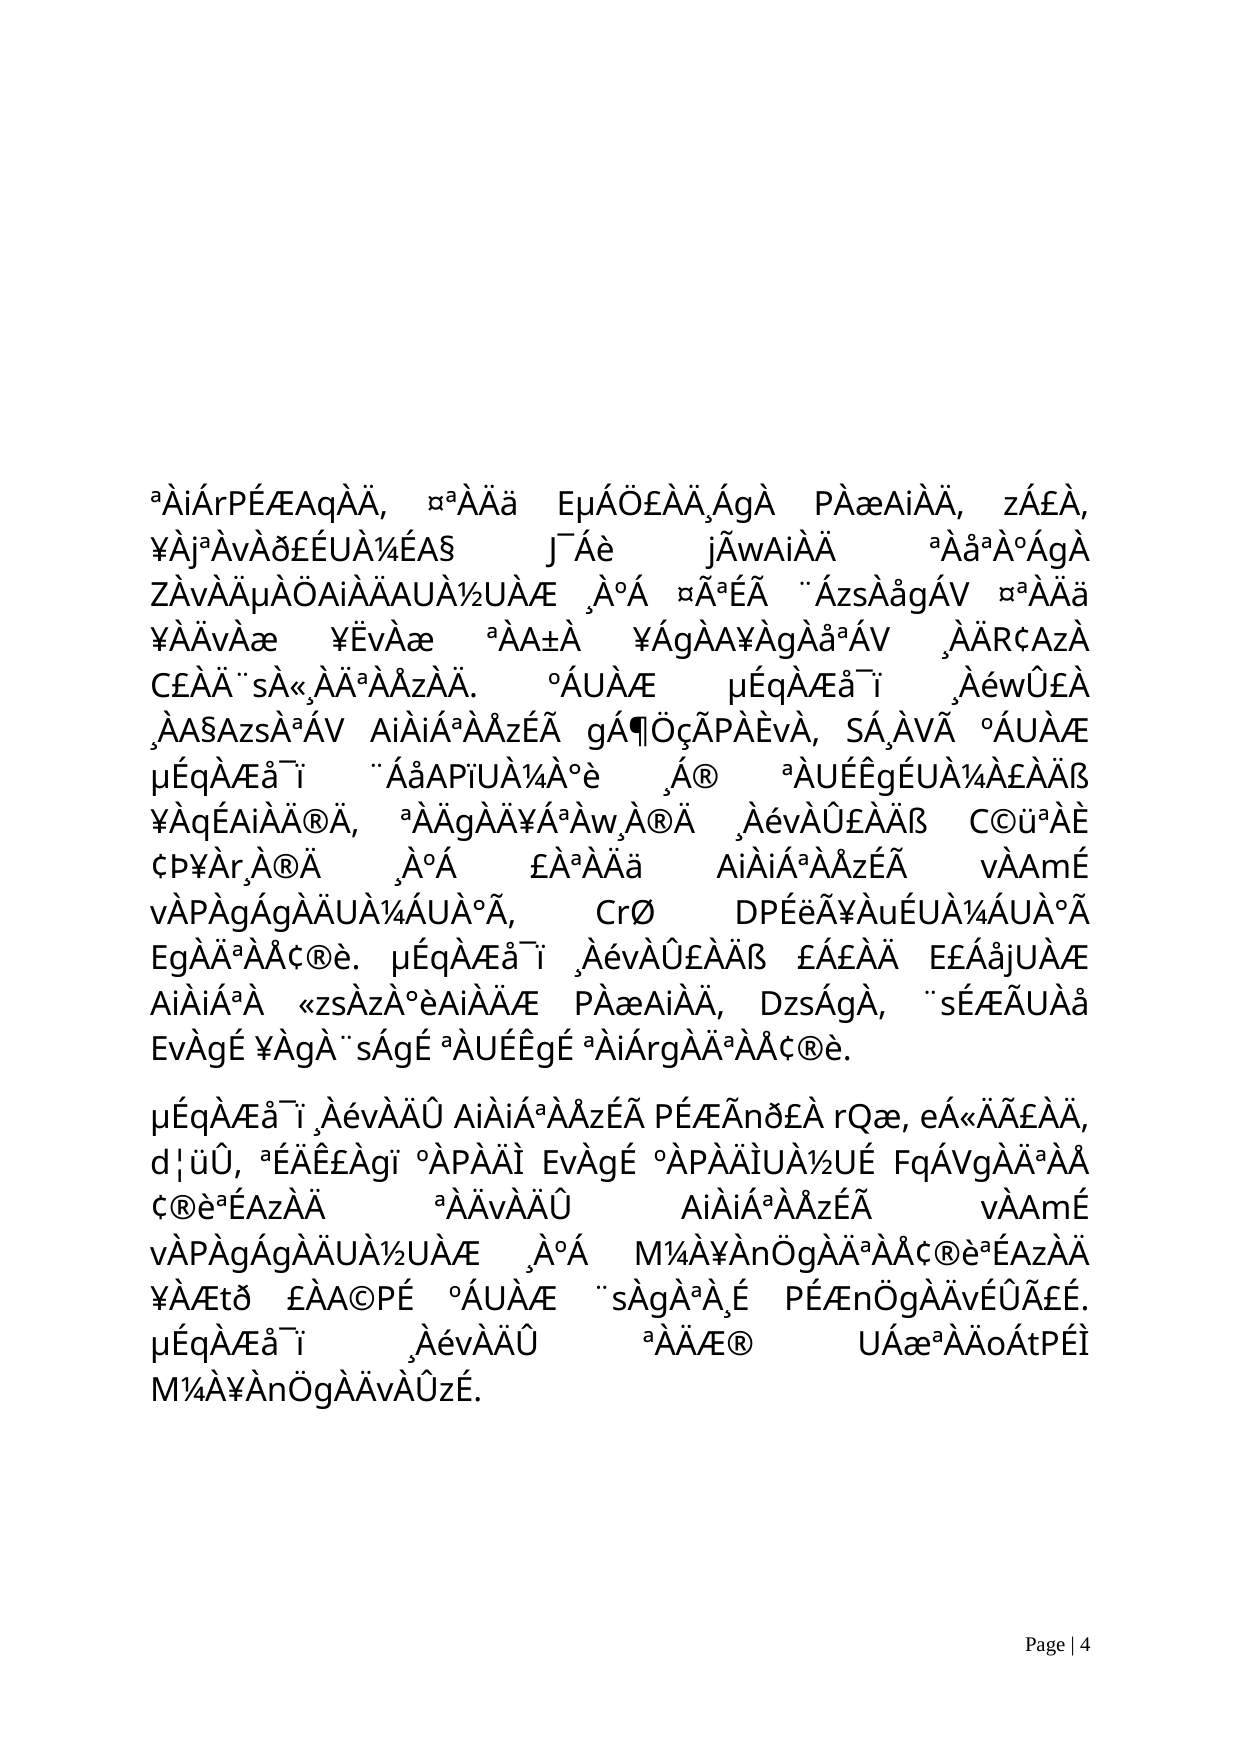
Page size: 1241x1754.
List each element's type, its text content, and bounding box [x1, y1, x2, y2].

text µÉqÀÆå¯ï ¸ÀévÀÄÛ AiÀiÁªÀÅzÉÃ PÉÆÃnð£À rQæ, eÁ«ÄÃ£ÀÄ, d¦üÛ, ªÉÄÊ£Àgï ºÀPÀÄÌ EvÀgÉ ºÀPÀÄÌUÀ½UÉ FqÁVgÀÄªÀÅ¢®èªÉAzÀÄ ªÀÄvÀÄÛ AiÀiÁªÀÅzÉÃ vÀAmÉ vÀPÀgÁgÀÄUÀ½UÀÆ ¸ÀºÁ M¼À¥ÀnÖgÀÄªÀÅ¢®èªÉAzÀÄ ¥ÀÆtð £ÀA©PÉ ºÁUÀÆ ¨sÀgÀªÀ¸É PÉÆnÖgÀÄvÉÛÃ£É. µÉqÀÆå¯ï ¸ÀévÀÄÛ ªÀÄÆ® UÁæªÀÄoÁtPÉÌ M¼À¥ÀnÖgÀÄvÀÛzÉ. [150, 1093, 1090, 1411]
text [150, 480, 1090, 1070]
